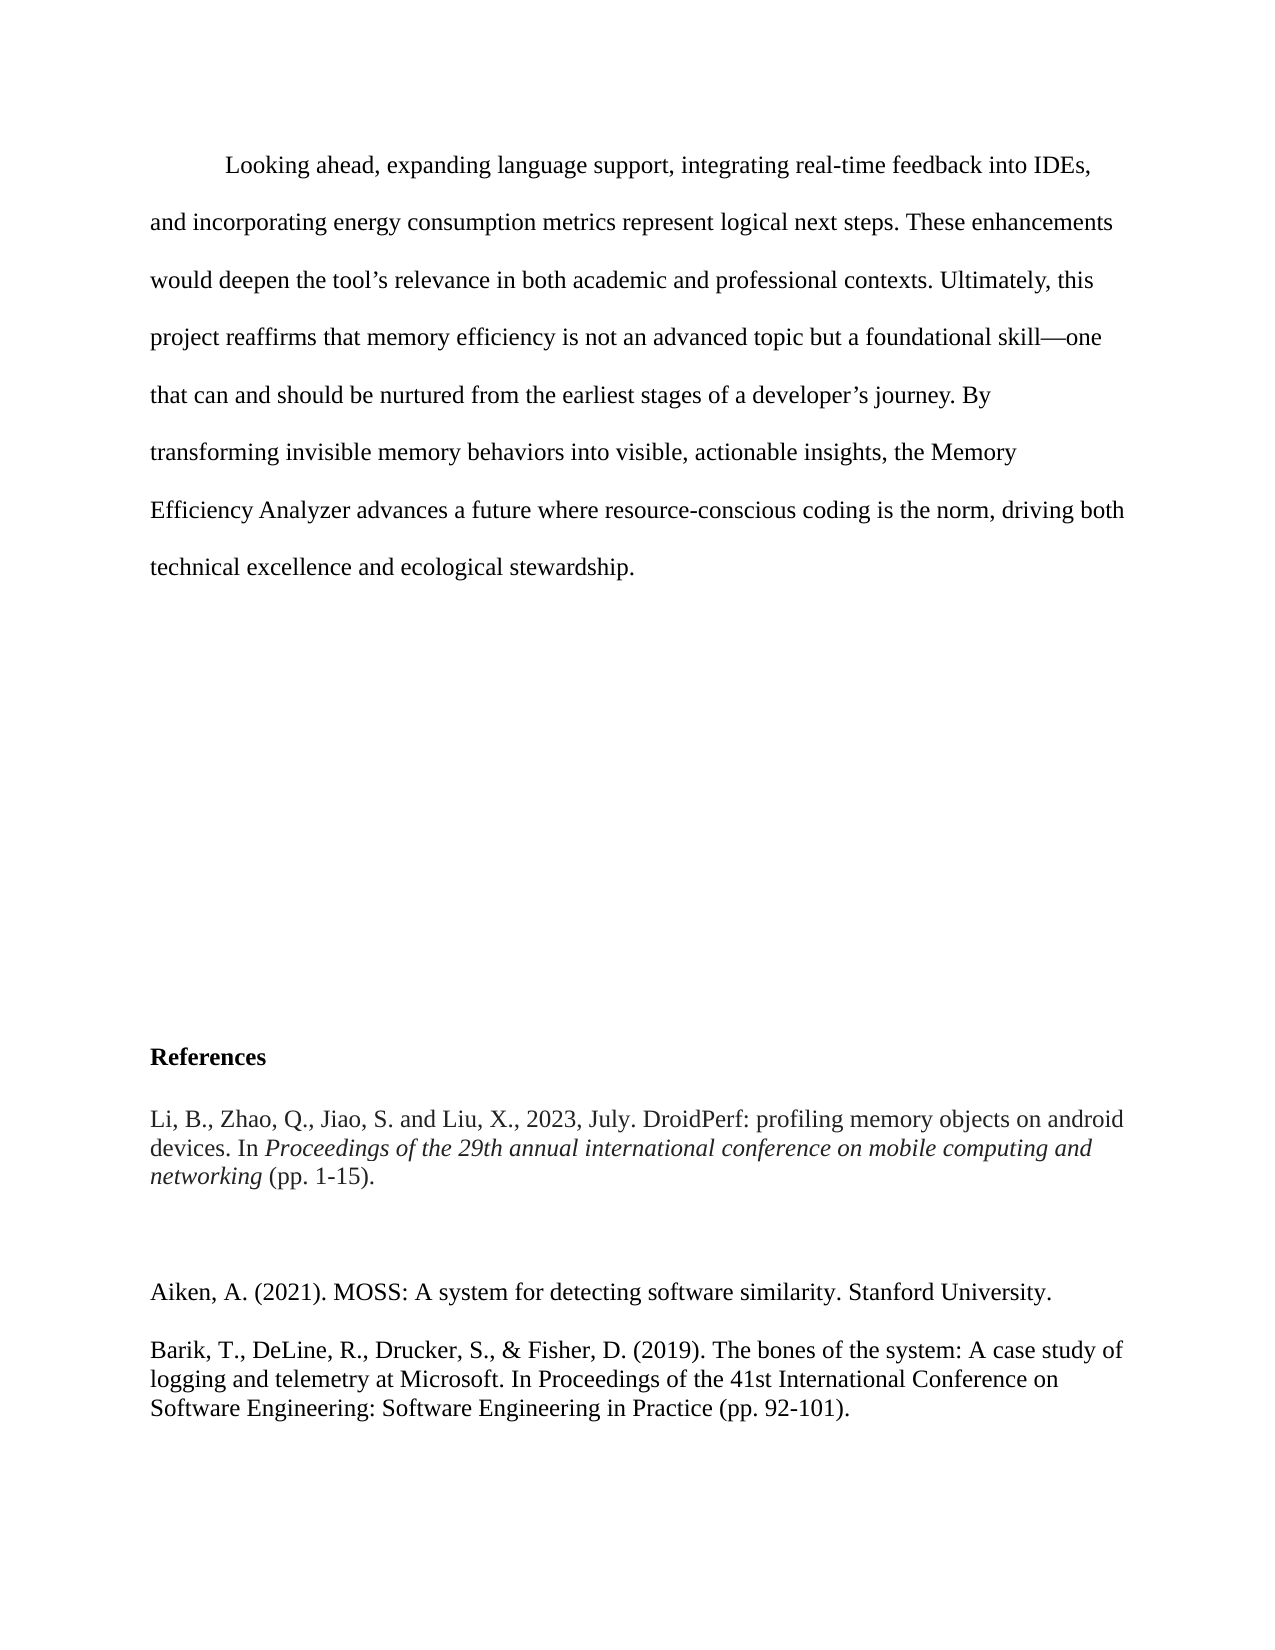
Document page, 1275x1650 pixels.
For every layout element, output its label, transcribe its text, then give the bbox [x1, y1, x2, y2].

text Looking ahead, expanding language support, integrating real-time feedback into IDEs, and incorporating energy consumption metrics represent logical next steps. These enhancements would deepen the tool’s relevance in both academic and professional contexts. Ultimately, this project reaffirms that memory efficiency is not an advanced topic but a foundational skill—one that can and should be nurtured from the earliest stages of a developer’s journey. By transforming invisible memory behaviors into visible, actionable insights, the Memory Efficiency Analyzer advances a future where resource-conscious coding is the norm, driving both technical excellence and ecological stewardship. [150, 150, 1125, 581]
text Aiken, A. (2021). MOSS: A system for detecting software similarity. Stanford University. [150, 1277, 1125, 1306]
subtitle References [150, 1042, 1125, 1070]
text Barik, T., DeLine, R., Drucker, S., & Fisher, D. (2019). The bones of the system: A case study of logging and telemetry at Microsoft. In Proceedings of the 41st International Conference on Software Engineering: Software Engineering in Practice (pp. 92-101). [150, 1335, 1125, 1421]
text Li, B., Zhao, Q., Jiao, S. and Liu, X., 2023, July. DroidPerf: profiling memory objects on android devices. In Proceedings of the 29th annual international conference on mobile computing and networking (pp. 1-15). [375, 1104, 1125, 1190]
